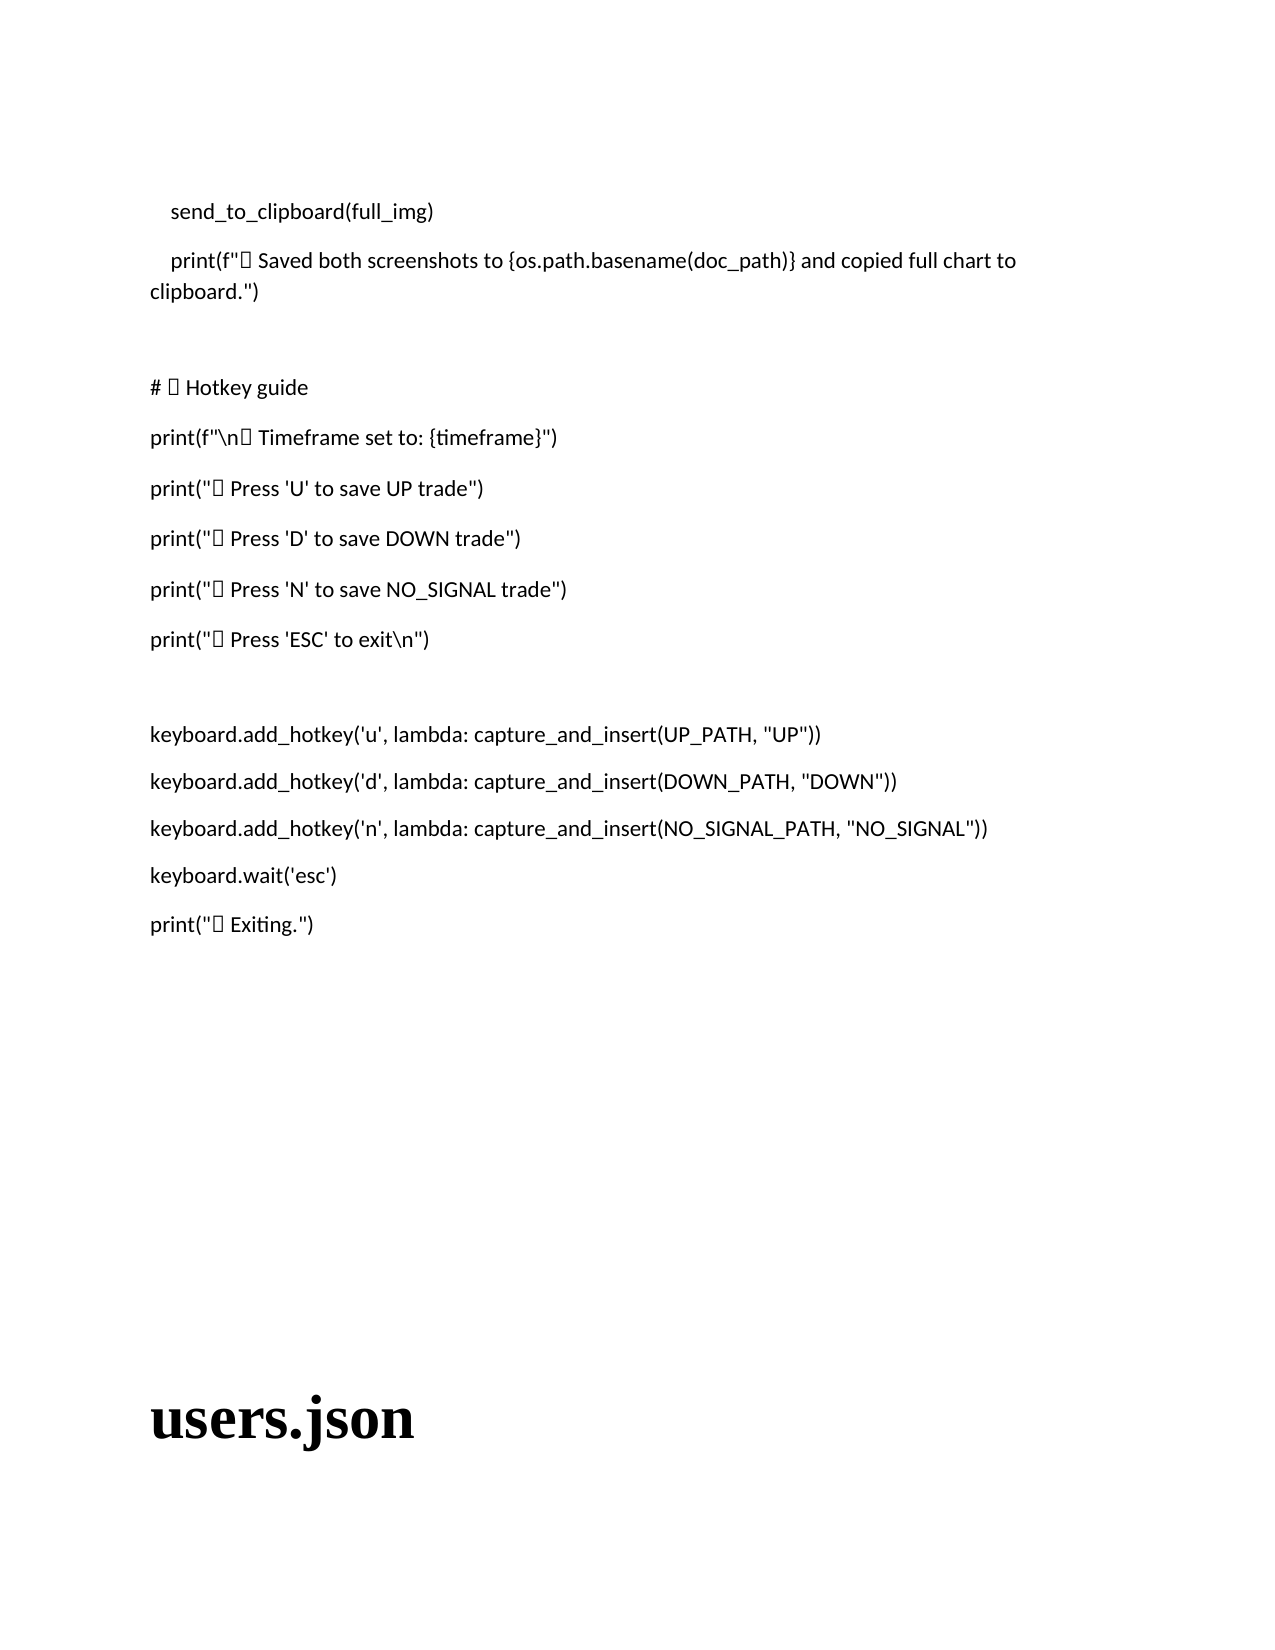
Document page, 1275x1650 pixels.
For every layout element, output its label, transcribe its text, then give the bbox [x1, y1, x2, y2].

subtitle users.json [150, 1380, 1125, 1452]
text print("📸 Press 'U' to save UP trade") [150, 472, 1125, 503]
text keyboard.add_hotkey('d', lambda: capture_and_insert(DOWN_PATH, "DOWN")) [150, 767, 1125, 795]
text print("👋 Exiting.") [150, 908, 1125, 939]
text print("📸 Press 'D' to save DOWN trade") [150, 522, 1125, 553]
text keyboard.wait('esc') [150, 861, 1125, 889]
text keyboard.add_hotkey('n', lambda: capture_and_insert(NO_SIGNAL_PATH, "NO_SIGNAL")) [150, 814, 1125, 842]
text print(f"✅ Saved both screenshots to {os.path.basename(doc_path)} and copied full chart to clipboard.") [150, 244, 1125, 305]
text send_to_clipboard(full_img) [150, 197, 1125, 225]
text print("📸 Press 'N' to save NO_SIGNAL trade") [150, 573, 1125, 604]
text keyboard.add_hotkey('u', lambda: capture_and_insert(UP_PATH, "UP")) [150, 720, 1125, 748]
text print("❌ Press 'ESC' to exit\n") [150, 623, 1125, 654]
text # 🎯 Hotkey guide [150, 371, 1125, 402]
text print(f"\n📂 Timeframe set to: {timeframe}") [150, 421, 1125, 453]
